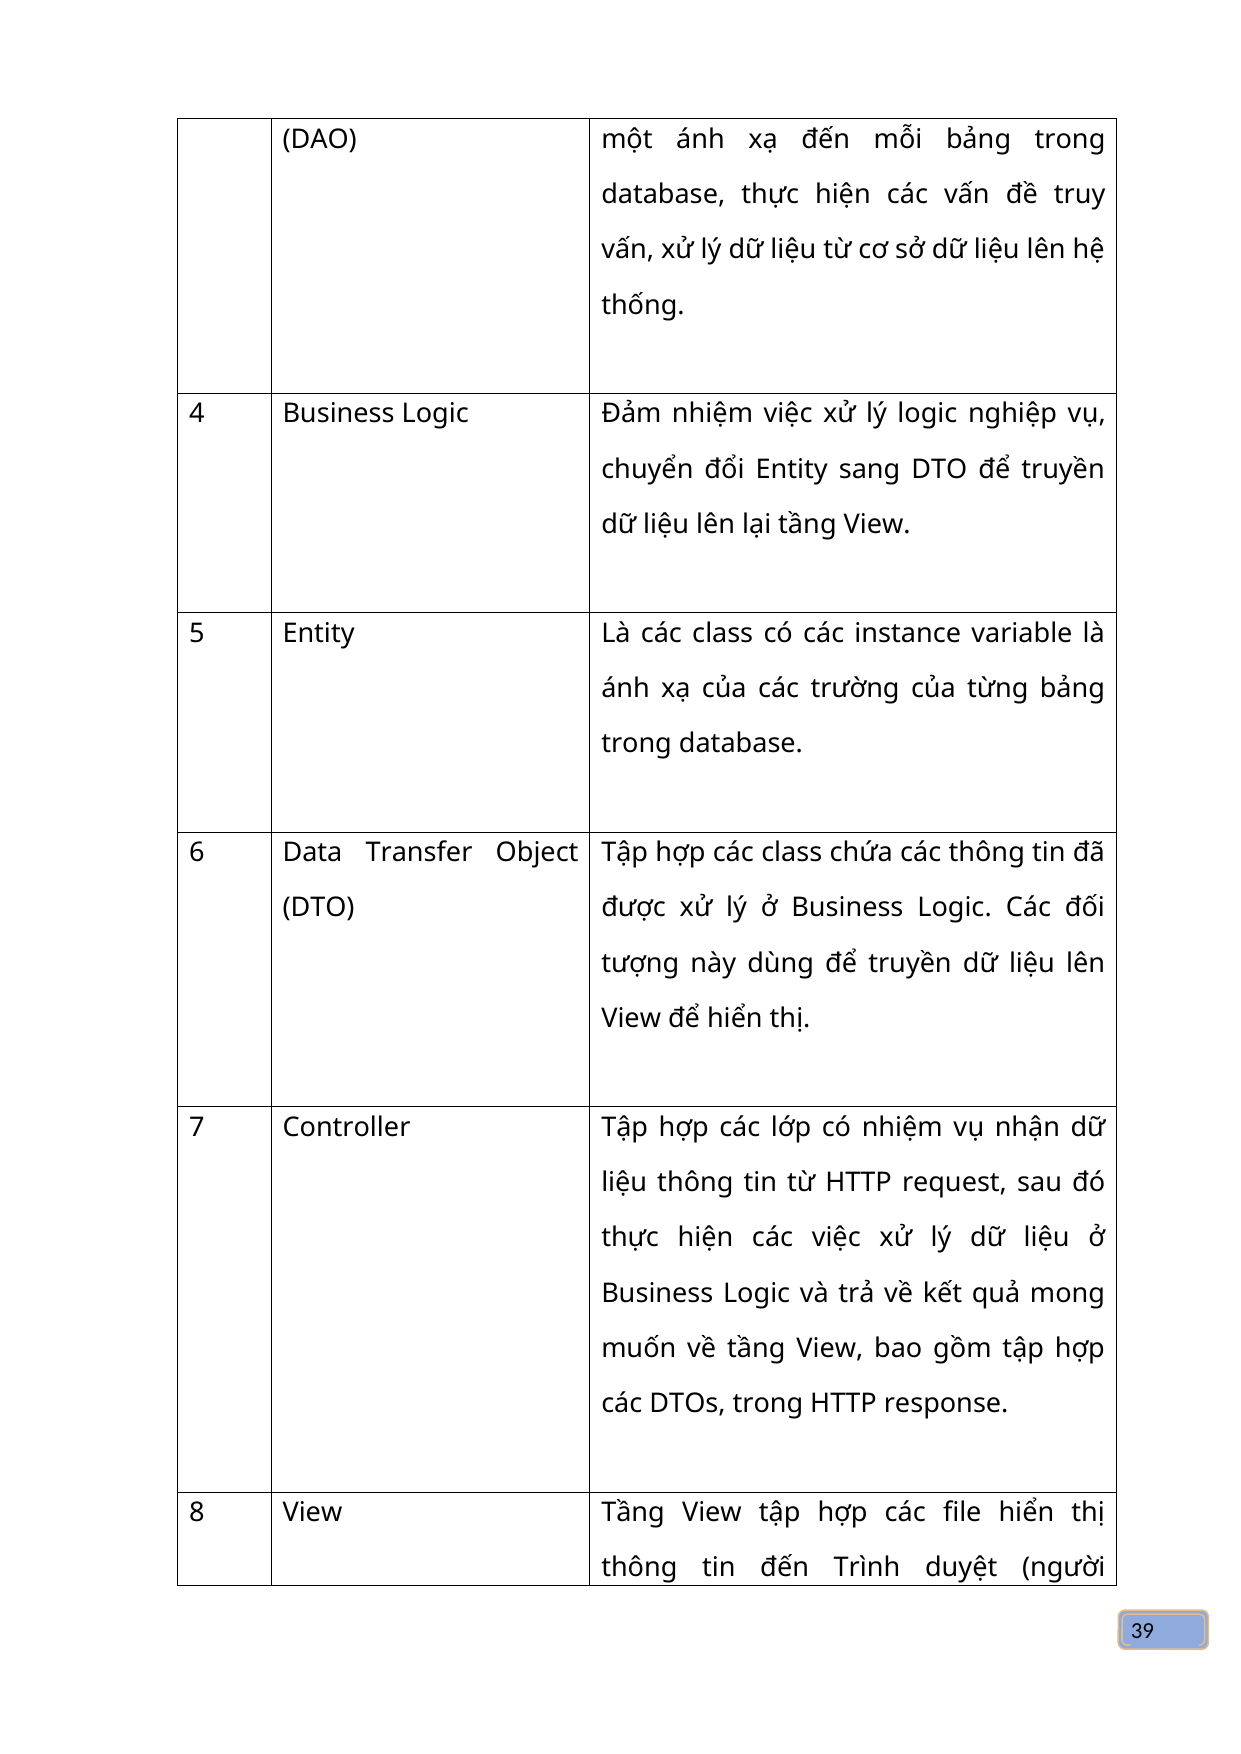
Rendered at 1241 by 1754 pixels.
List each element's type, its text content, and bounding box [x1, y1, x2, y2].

table_cell Entity [272, 613, 589, 832]
table_cell Là các class có các instance variable là ánh xạ của các trường của từng bảng trong database. [590, 613, 1116, 832]
table_cell Business Logic [272, 394, 589, 612]
table_cell Data Access Object (DAO) [272, 119, 589, 393]
table_cell Tập hợp các class chứa các thông tin đã được xử lý ở Business Logic. Các đối tượng này dùng để truyền dữ liệu lên View để hiển thị. [590, 833, 1116, 1106]
table_cell View [272, 1493, 589, 1585]
table_cell 4 [178, 394, 271, 612]
table_cell 5 [178, 613, 271, 832]
table_cell Đảm nhiệm việc xử lý logic nghiệp vụ, chuyển đổi Entity sang DTO để truyền dữ liệu lên lại tầng View. [590, 394, 1116, 612]
table_cell 3 [178, 119, 271, 393]
table_cell 6 [178, 833, 271, 1106]
table_cell 8 [178, 1493, 271, 1585]
table_cell 7 [178, 1107, 271, 1492]
table_cell Tập hợp các lớp có nhiệm vụ nhận dữ liệu thông tin từ HTTP request, sau đó thực hiện các việc xử lý dữ liệu ở Business Logic và trả về kết quả mong muốn về tầng View, bao gồm tập hợp các DTOs, trong HTTP response. [590, 1107, 1116, 1492]
table_cell Data Transfer Object (DTO) [272, 833, 589, 1106]
table_cell Controller [272, 1107, 589, 1492]
